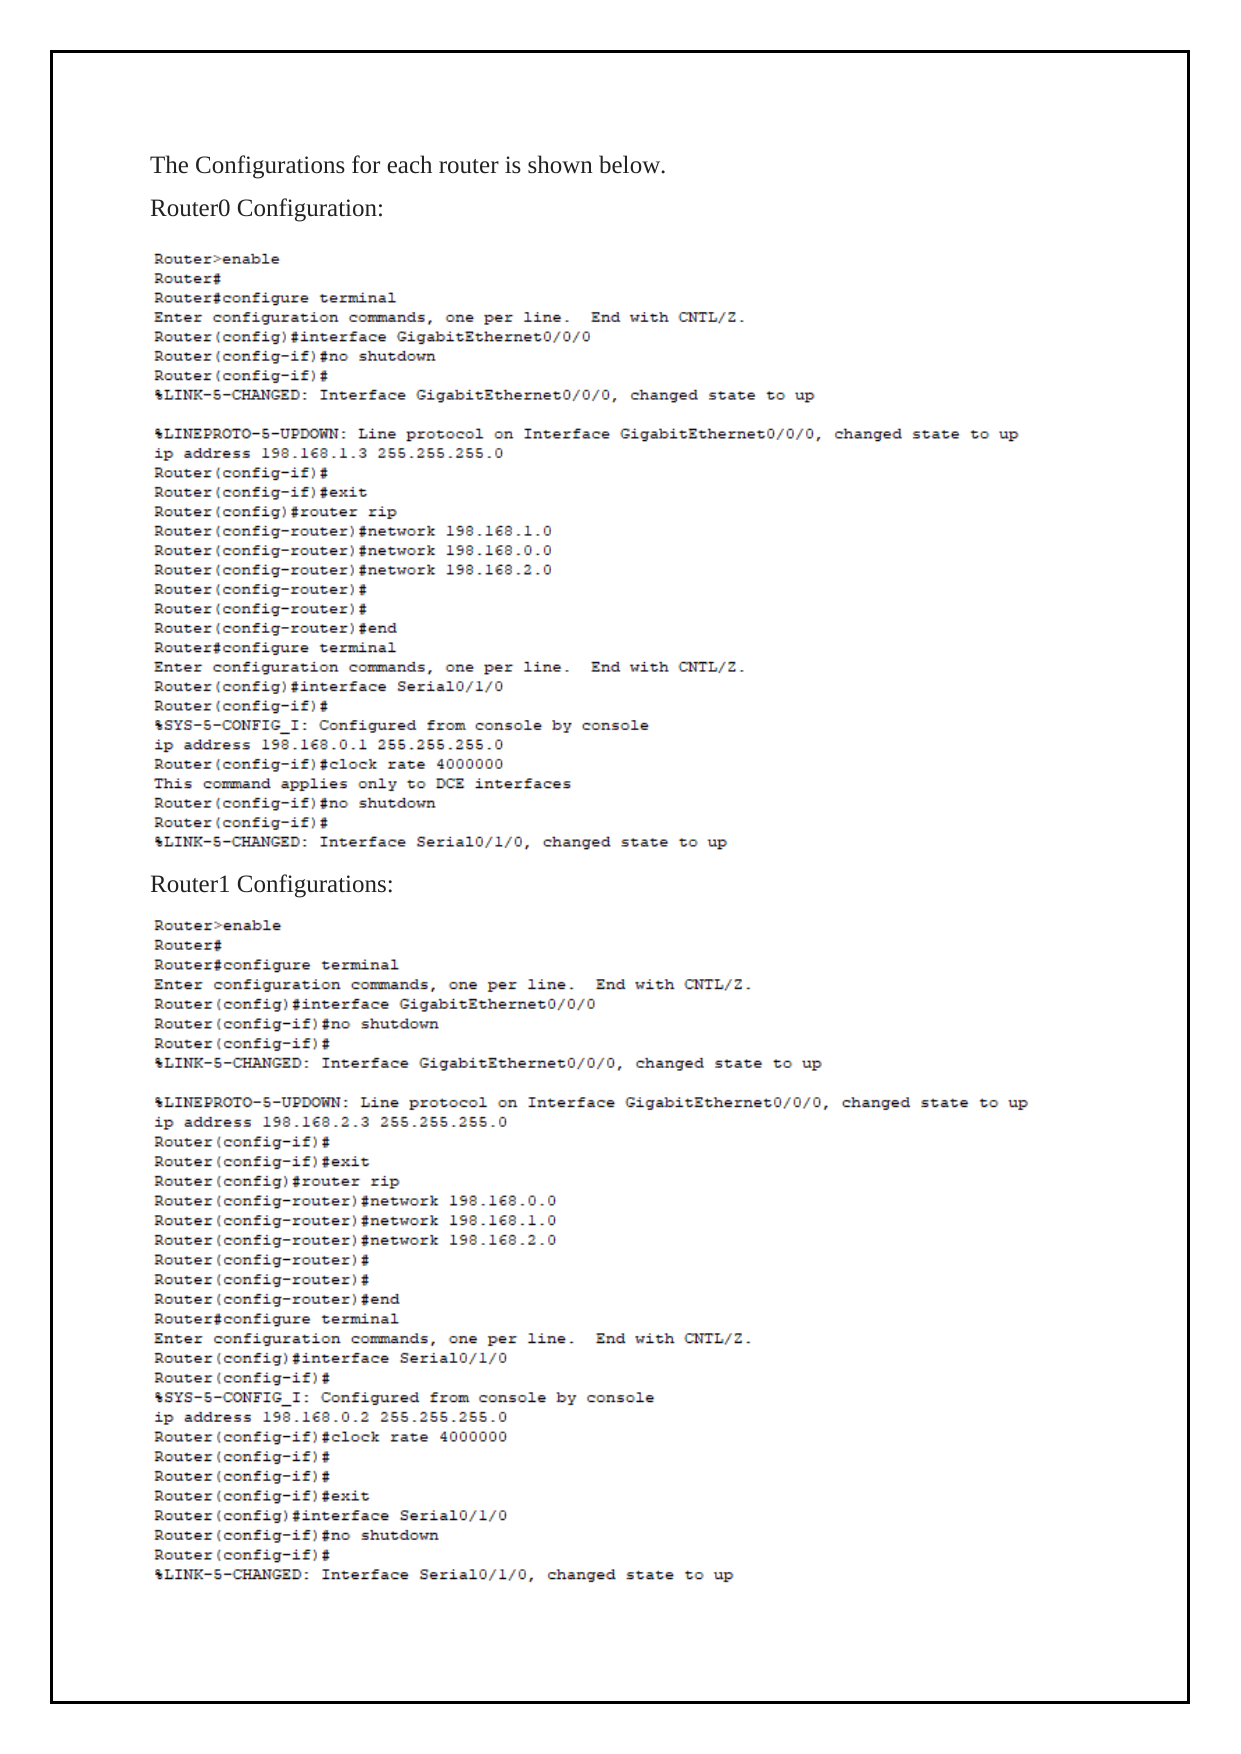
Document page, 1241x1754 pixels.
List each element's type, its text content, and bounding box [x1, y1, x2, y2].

picture [150, 912, 1045, 1585]
text The Configurations for each router is shown below. [150, 150, 1078, 179]
picture [150, 236, 1045, 855]
text Router1 Configurations: [150, 869, 1078, 898]
text Router0 Configuration: [150, 193, 1078, 222]
